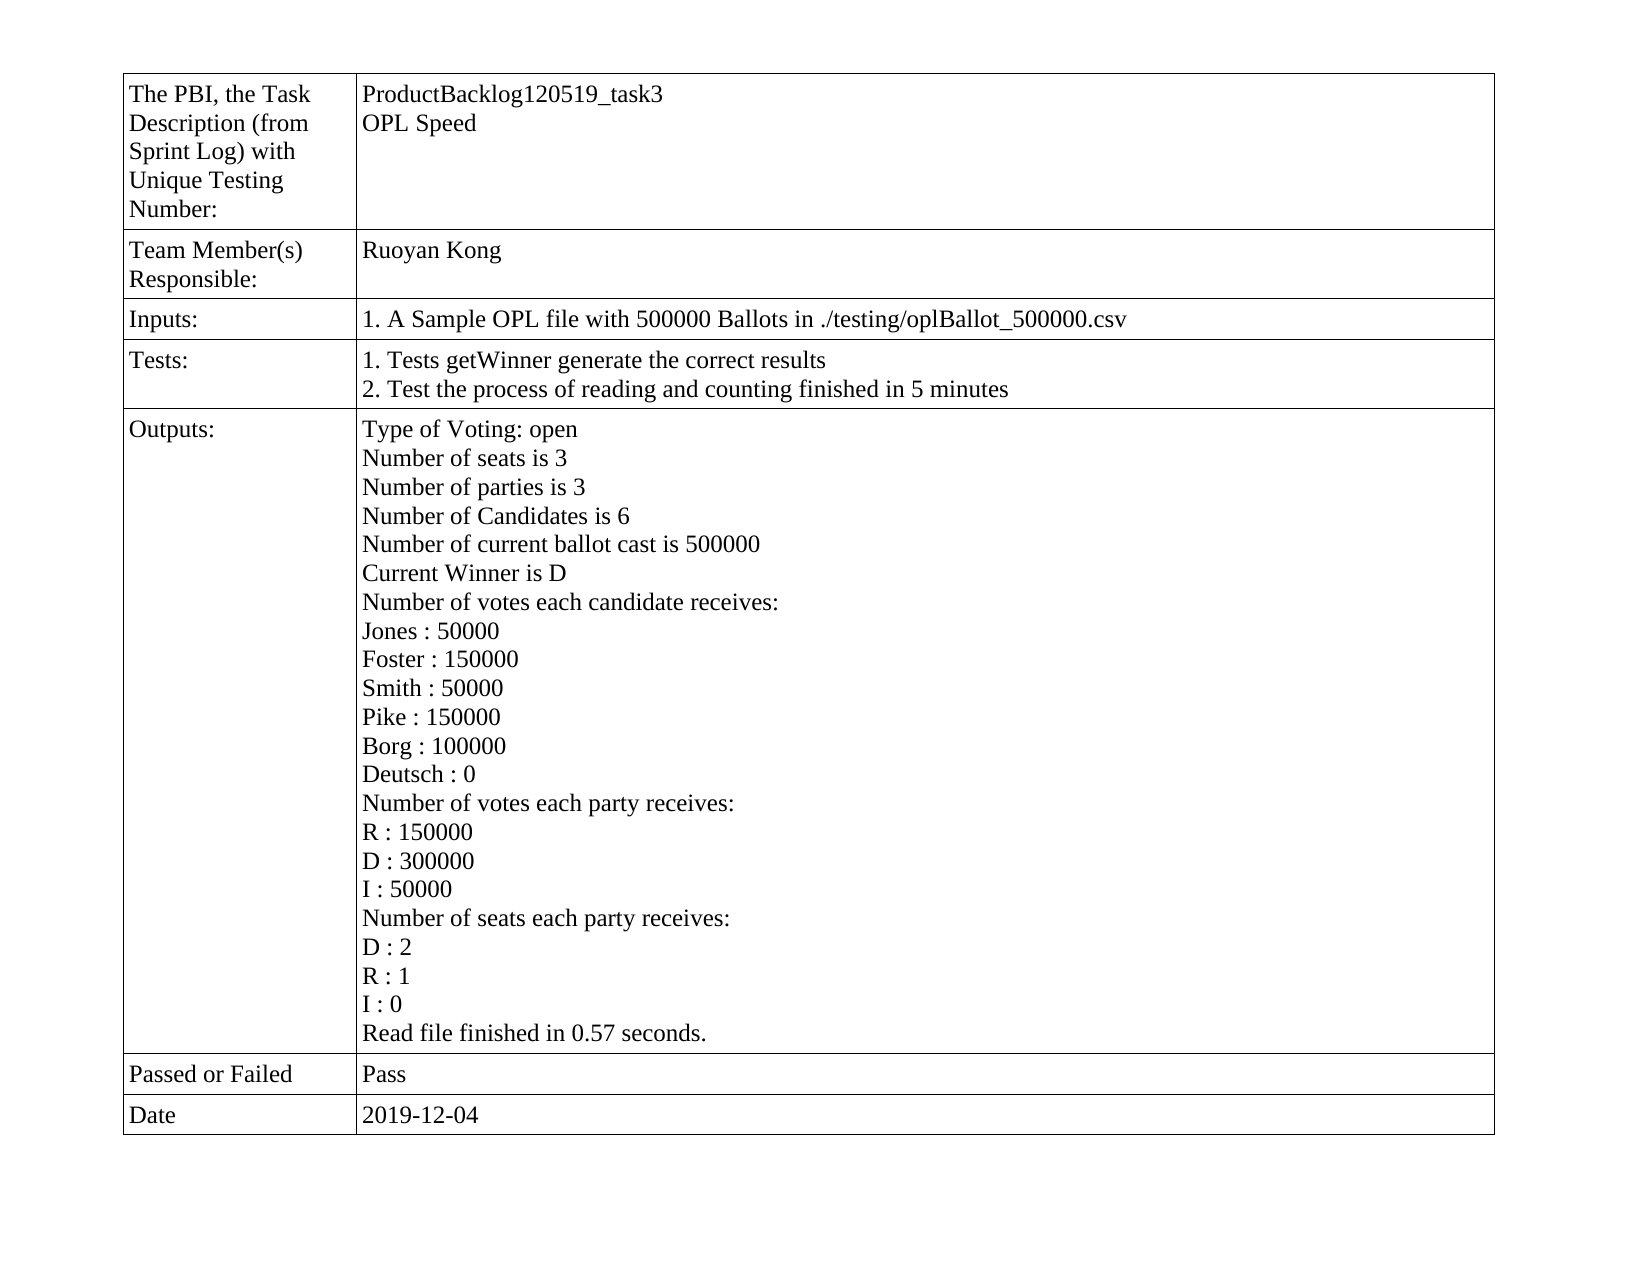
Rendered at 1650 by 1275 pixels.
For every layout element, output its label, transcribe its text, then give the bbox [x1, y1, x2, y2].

table_cell Team Member(s) Responsible: [124, 230, 356, 298]
table_cell Tests: [124, 340, 356, 408]
table_cell Passed or Failed [124, 1054, 356, 1093]
table_cell Date [124, 1095, 356, 1134]
table_cell Type of Voting: open Number of seats is 3 Number of parties is 3 Number of Candidates is 6 Number of current ballot cast is 500000 Current Winner is D Number of votes each candidate receives: Jones : 50000 Foster : 150000 Smith : 50000 Pike : 150000 Borg : 100000 Deutsch : 0 Number of votes each party receives: R : 150000 D : 300000 I : 50000 Number of seats each party receives: D : 2 R : 1 I : 0 Read file finished in 0.57 seconds. [357, 409, 1494, 1053]
table_cell 1. A Sample OPL file with 500000 Ballots in ./testing/oplBallot_500000.csv [357, 299, 1494, 339]
table_cell 2019-12-04 [357, 1095, 1494, 1134]
table_cell 1. Tests getWinner generate the correct results 2. Test the process of reading and counting finished in 5 minutes [357, 340, 1494, 408]
table_cell Inputs: [124, 299, 356, 339]
table_cell Ruoyan Kong [357, 230, 1494, 298]
table_cell Pass [357, 1054, 1494, 1093]
table_header ProductBacklog120519_task3 OPL Speed [357, 74, 1494, 229]
table_cell Outputs: [124, 409, 356, 1053]
table_header The PBI, the Task Description (from Sprint Log) with Unique Testing Number: [124, 74, 356, 229]
